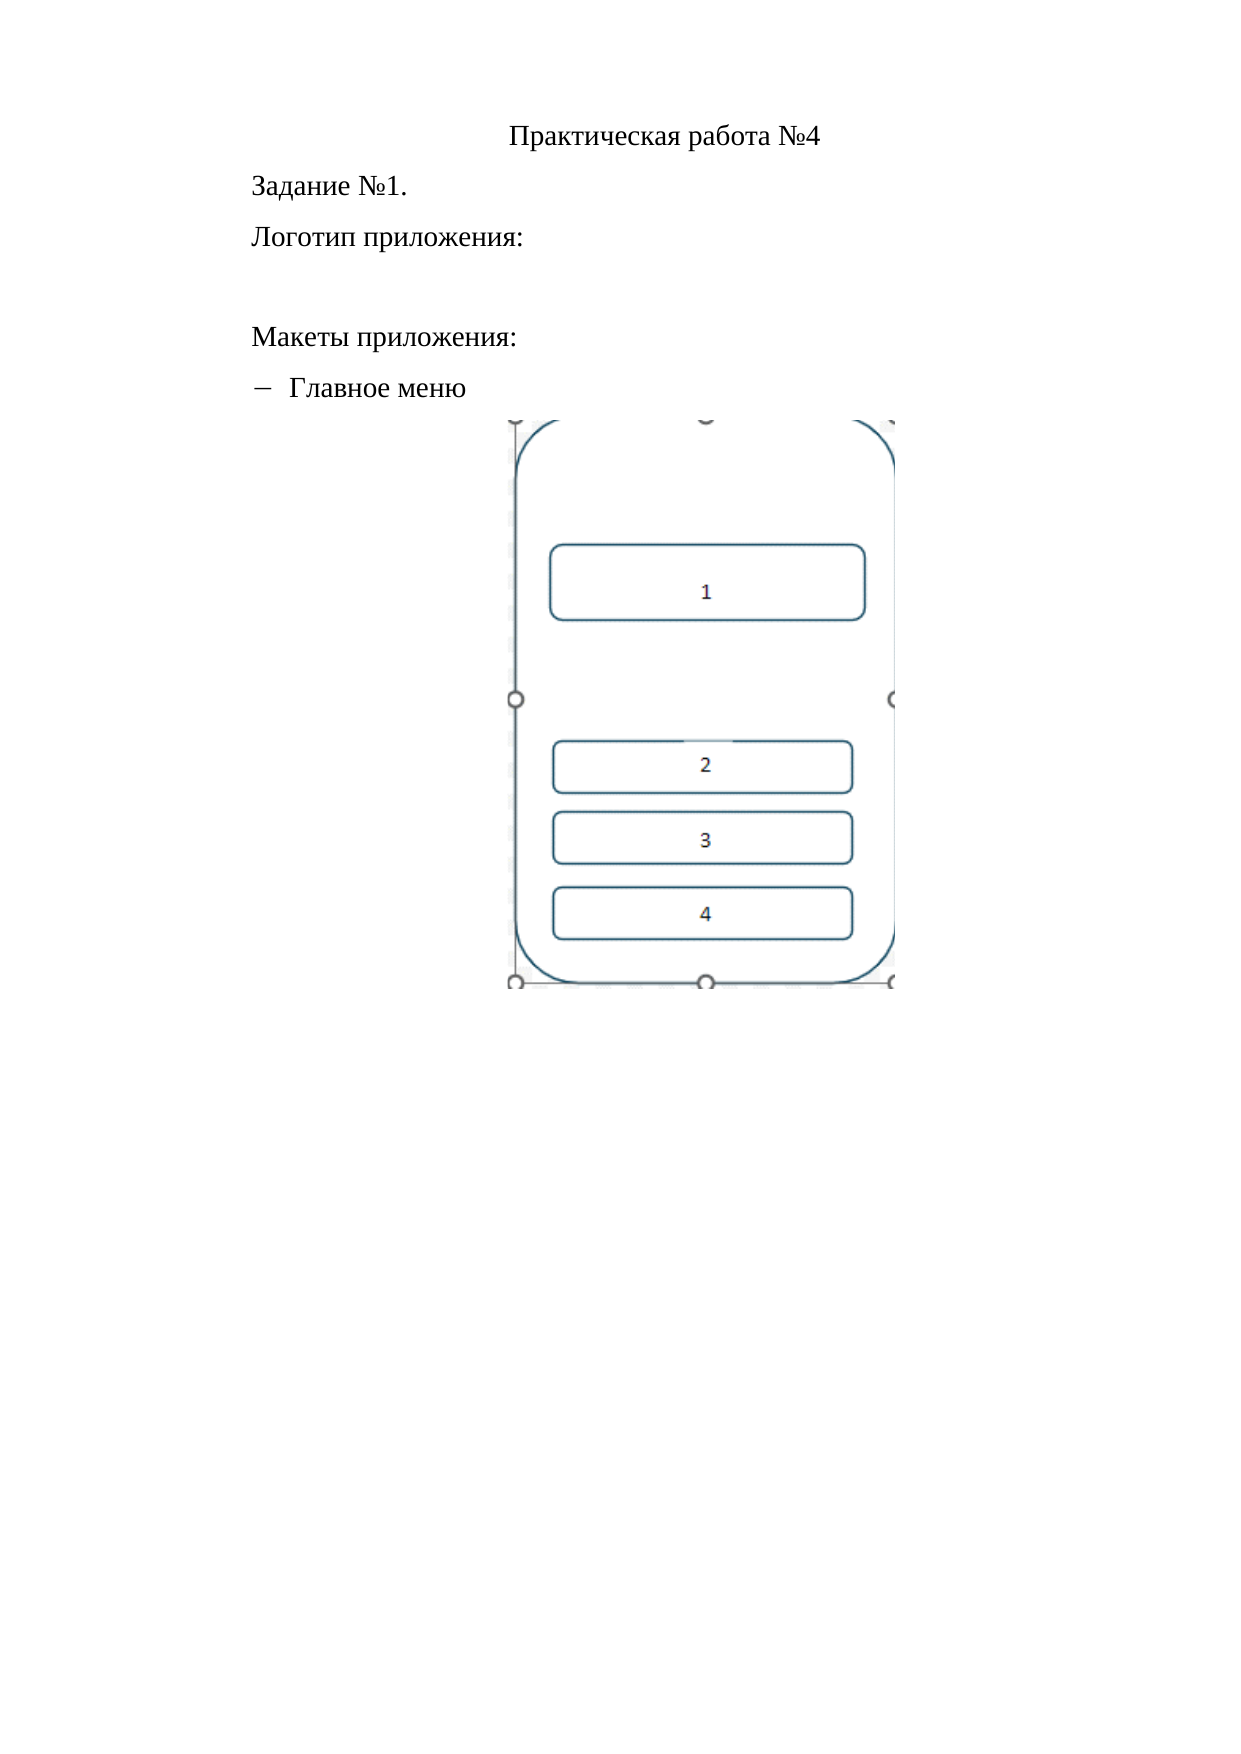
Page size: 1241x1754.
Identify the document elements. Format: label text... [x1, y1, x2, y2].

picture [507, 420, 895, 989]
list Практическая работа №4 [177, 118, 1152, 152]
list Задание №1. [251, 168, 1152, 202]
list Логотип приложения: [251, 219, 1152, 252]
list Главное меню [177, 370, 1152, 403]
list Макеты приложения: [251, 319, 1152, 353]
